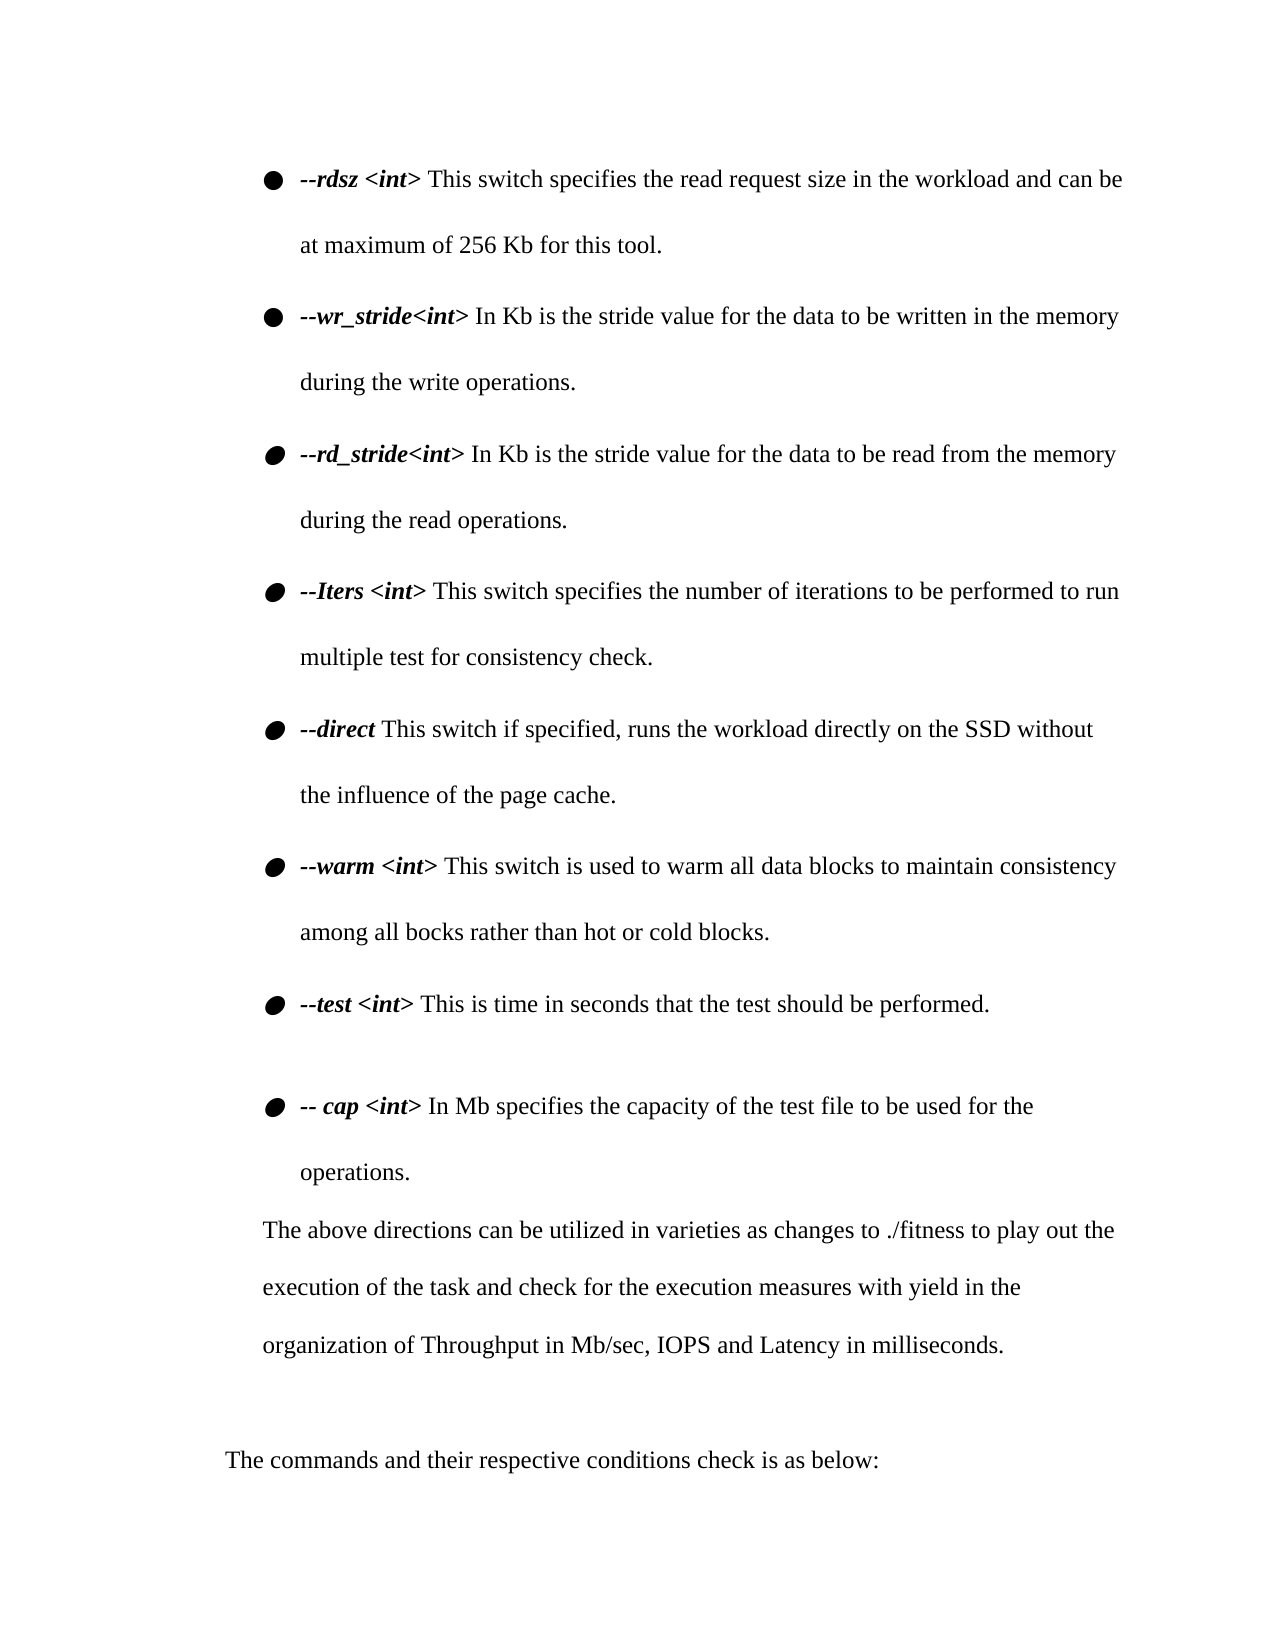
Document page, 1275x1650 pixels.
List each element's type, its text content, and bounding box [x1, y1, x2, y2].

list --direct This switch if specified, runs the workload directly on the SSD without the influence of the page cache. [262, 700, 1125, 809]
text The above directions can be utilized in varieties as changes to ./fitness to play out the execution of the task and check for the execution measures with yield in the organization of Throughput in Mb/sec, IOPS and Latency in milliseconds. [262, 1215, 1125, 1359]
text The commands and their respective conditions check is as below: [225, 1445, 1125, 1474]
list --test <int> This is time in seconds that the test should be performed. [262, 975, 1125, 1026]
list --rdsz <int> This switch specifies the read request size in the workload and can be at maximum of 256 Kb for this tool. [262, 150, 1125, 259]
list --Iters <int> This switch specifies the number of iterations to be performed to run multiple test for consistency check. [262, 562, 1125, 671]
list --wr_stride<int> In Kb is the stride value for the data to be written in the memory during the write operations. [262, 287, 1125, 396]
list --rd_stride<int> In Kb is the stride value for the data to be read from the memory during the read operations. [262, 425, 1125, 534]
list --warm <int> This switch is used to warm all data blocks to maintain consistency among all bocks rather than hot or cold blocks. [262, 837, 1125, 946]
list -- cap <int> In Mb specifies the capacity of the test file to be used for the operations. [262, 1077, 1125, 1186]
